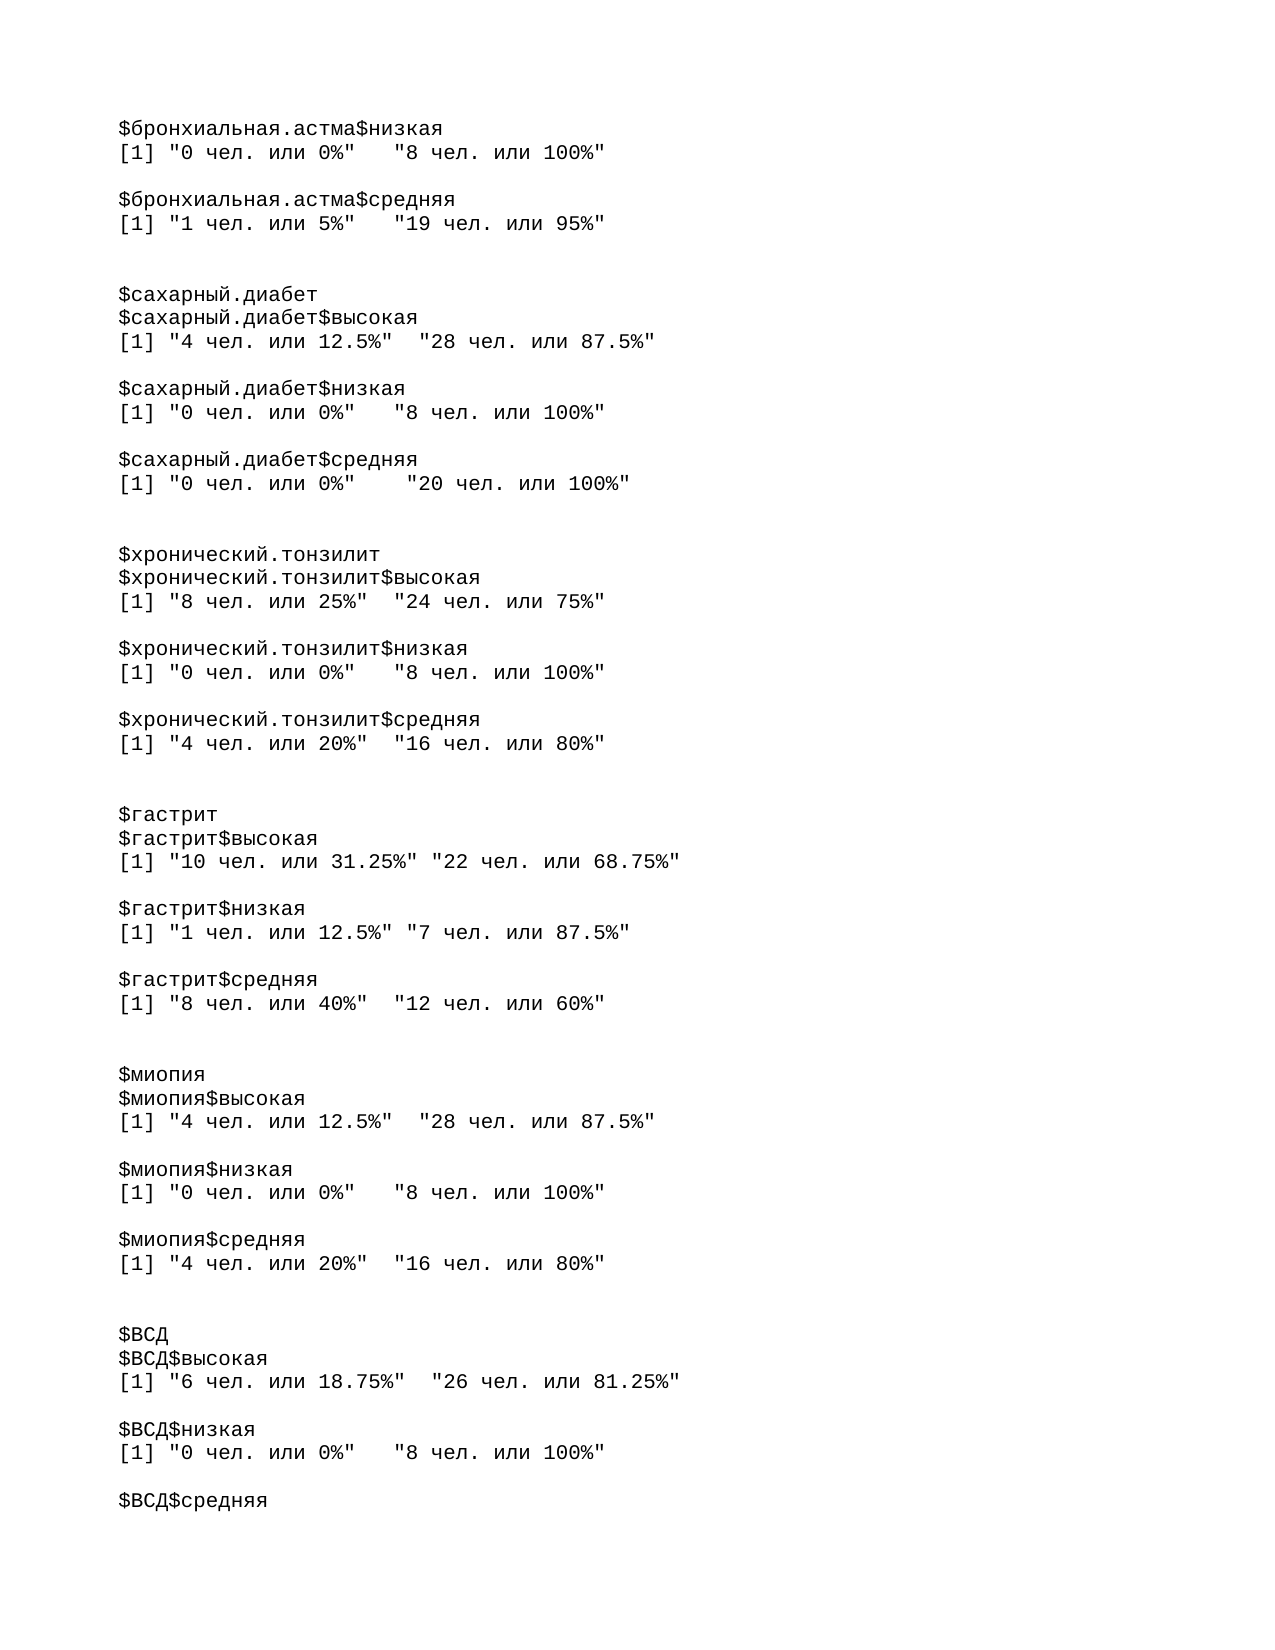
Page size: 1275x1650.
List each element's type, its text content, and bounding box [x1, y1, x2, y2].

text $гастрит [118, 804, 1157, 827]
text $гастрит$низкая [118, 898, 1157, 922]
text $ВСД$низкая [118, 1419, 1157, 1442]
text [1] "4 чел. или 20%" "16 чел. или 80%" [118, 733, 1157, 757]
text $миопия$средняя [118, 1229, 1157, 1253]
text $бронхиальная.астма$низкая [118, 118, 1157, 142]
text $ВСД$средняя [118, 1489, 1157, 1513]
text [1] "0 чел. или 0%" "8 чел. или 100%" [118, 402, 1157, 426]
text [1] "6 чел. или 18.75%" "26 чел. или 81.25%" [118, 1371, 1157, 1395]
text $хронический.тонзилит [118, 544, 1157, 567]
text $ВСД$высокая [118, 1348, 1157, 1371]
text $миопия$высокая [118, 1088, 1157, 1111]
text $сахарный.диабет [118, 284, 1157, 307]
text $гастрит$высокая [118, 827, 1157, 851]
text $миопия$низкая [118, 1158, 1157, 1182]
text $ВСД [118, 1324, 1157, 1348]
text [1] "0 чел. или 0%" "8 чел. или 100%" [118, 662, 1157, 686]
text [1] "10 чел. или 31.25%" "22 чел. или 68.75%" [118, 851, 1157, 875]
text [1] "1 чел. или 5%" "19 чел. или 95%" [118, 213, 1157, 236]
text $бронхиальная.астма$средняя [118, 189, 1157, 213]
text [1] "0 чел. или 0%" "8 чел. или 100%" [118, 1182, 1157, 1206]
text $сахарный.диабет$низкая [118, 378, 1157, 402]
text $сахарный.диабет$высокая [118, 307, 1157, 331]
text $хронический.тонзилит$низкая [118, 638, 1157, 662]
text [1] "0 чел. или 0%" "8 чел. или 100%" [118, 142, 1157, 165]
text [1] "8 чел. или 40%" "12 чел. или 60%" [118, 993, 1157, 1017]
text [1] "0 чел. или 0%" "20 чел. или 100%" [118, 473, 1157, 496]
text $сахарный.диабет$средняя [118, 449, 1157, 473]
text $хронический.тонзилит$средняя [118, 709, 1157, 733]
text $миопия [118, 1064, 1157, 1088]
text [1] "4 чел. или 20%" "16 чел. или 80%" [118, 1253, 1157, 1277]
text $гастрит$средняя [118, 969, 1157, 993]
text [1] "8 чел. или 25%" "24 чел. или 75%" [118, 591, 1157, 615]
text $хронический.тонзилит$высокая [118, 567, 1157, 591]
text [1] "1 чел. или 12.5%" "7 чел. или 87.5%" [118, 922, 1157, 946]
text [1] "4 чел. или 12.5%" "28 чел. или 87.5%" [118, 331, 1157, 354]
text [1] "4 чел. или 12.5%" "28 чел. или 87.5%" [118, 1111, 1157, 1135]
text [1] "0 чел. или 0%" "8 чел. или 100%" [118, 1442, 1157, 1466]
